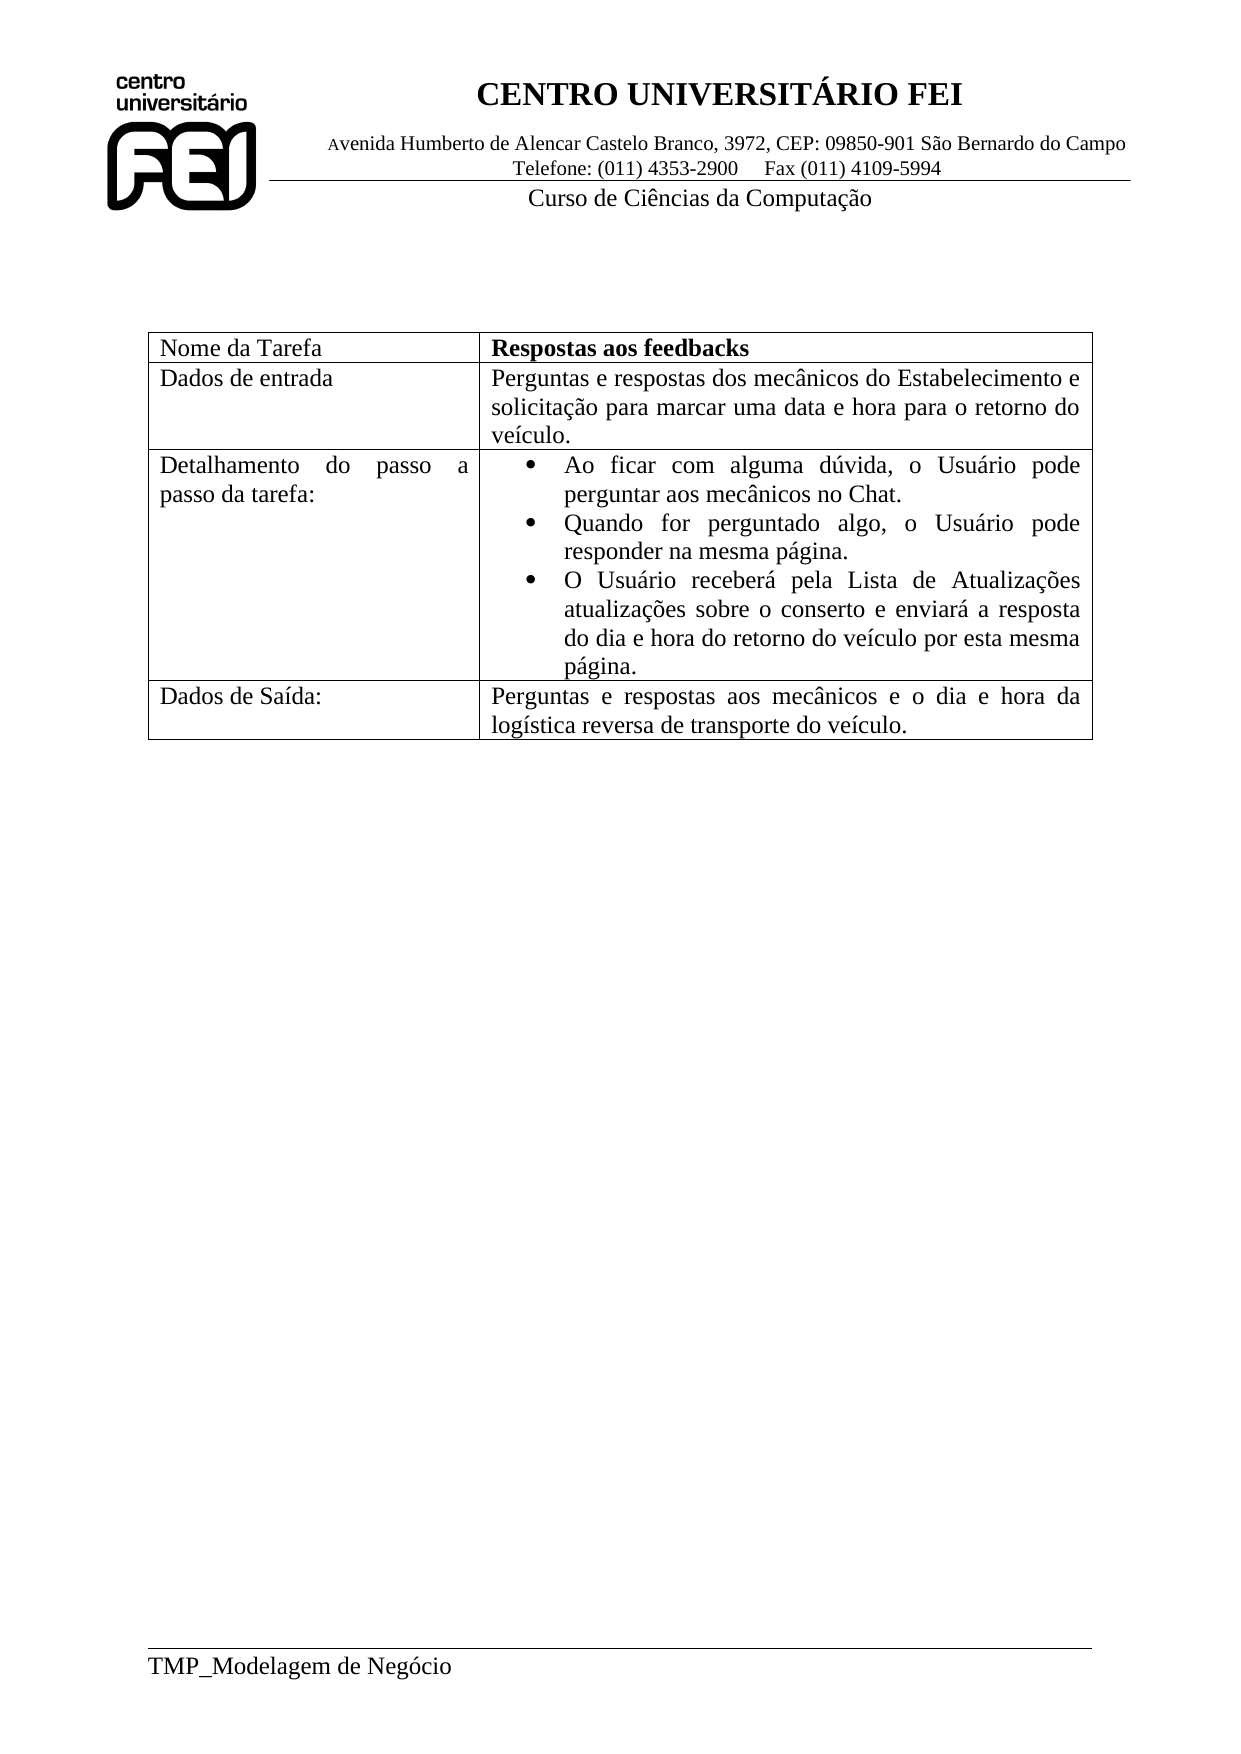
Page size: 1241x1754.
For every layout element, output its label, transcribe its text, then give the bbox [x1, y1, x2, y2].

table_cell Perguntas e respostas dos mecânicos do Estabelecimento e solicitação para marcar uma data e hora para o retorno do veículo. [480, 363, 1092, 449]
table_cell Dados de entrada [149, 363, 479, 449]
table_cell Detalhamento do passo a passo da tarefa: [149, 450, 479, 680]
table_header Nome da Tarefa [149, 333, 479, 362]
table_cell Ao ficar com alguma dúvida, o Usuário pode perguntar aos mecânicos no Chat. Quando for perguntado algo, o Usuário pode responder na mesma página. O Usuário receberá pela Lista de Atualizações atualizações sobre o conserto e enviará a resposta do dia e hora do retorno do veículo por esta mesma página. [480, 450, 1092, 680]
picture [102, 73, 260, 213]
table_cell Dados de Saída: [149, 681, 479, 739]
table_header Respostas aos feedbacks [480, 333, 1092, 362]
table_cell Perguntas e respostas aos mecânicos e o dia e hora da logística reversa de transporte do veículo. [480, 681, 1092, 739]
